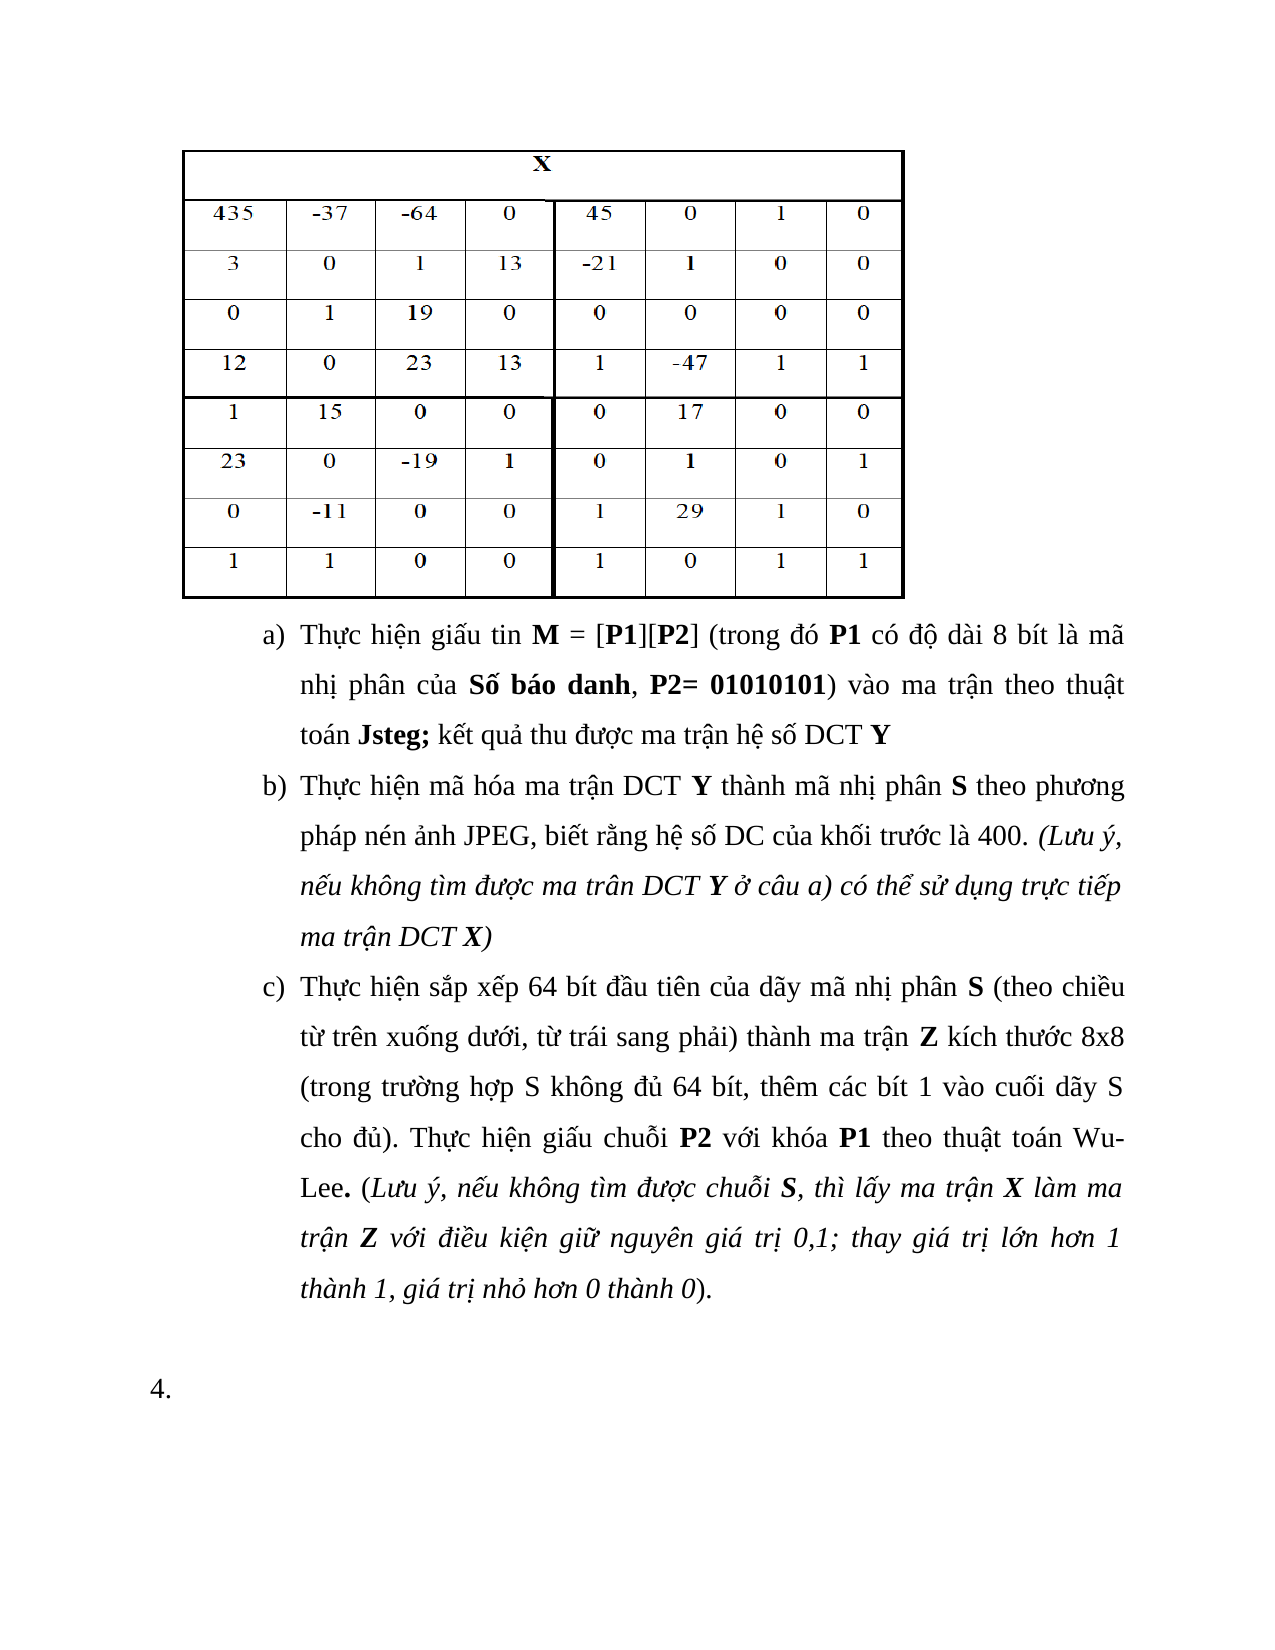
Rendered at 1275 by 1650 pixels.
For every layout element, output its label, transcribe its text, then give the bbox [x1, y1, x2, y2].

list Thực hiện giấu tin M = [P1][P2] (trong đó P1 có độ dài 8 bít là mã nhị phân của Số báo danh, P2= 01010101) vào ma trận theo thuật toán Jsteg; kết quả thu được ma trận hệ số DCT Y [262, 617, 1125, 751]
list Thực hiện mã hóa ma trận DCT Y thành mã nhị phân S theo phương pháp nén ảnh JPEG, biết rằng hệ số DC của khối trước là 400. (Lưu ý, nếu không tìm được ma trân DCT Y ở câu a) có thể sử dụng trực tiếp ma trận DCT X) [262, 768, 1125, 952]
list Thực hiện sắp xếp 64 bít đầu tiên của dãy mã nhị phân S (theo chiều từ trên xuống dưới, từ trái sang phải) thành ma trận Z kích thước 8x8 (trong trường hợp S không đủ 64 bít, thêm các bít 1 vào cuối dãy S cho đủ). Thực hiện giấu chuỗi P2 với khóa P1 theo thuật toán Wu-Lee. (Lưu ý, nếu không tìm được chuỗi S, thì lấy ma trận X làm ma trận Z với điều kiện giữ nguyên giá trị 0,1; thay giá trị lớn hơn 1 thành 1, giá trị nhỏ hơn 0 thành 0). [262, 969, 1125, 1304]
picture [179, 150, 905, 600]
